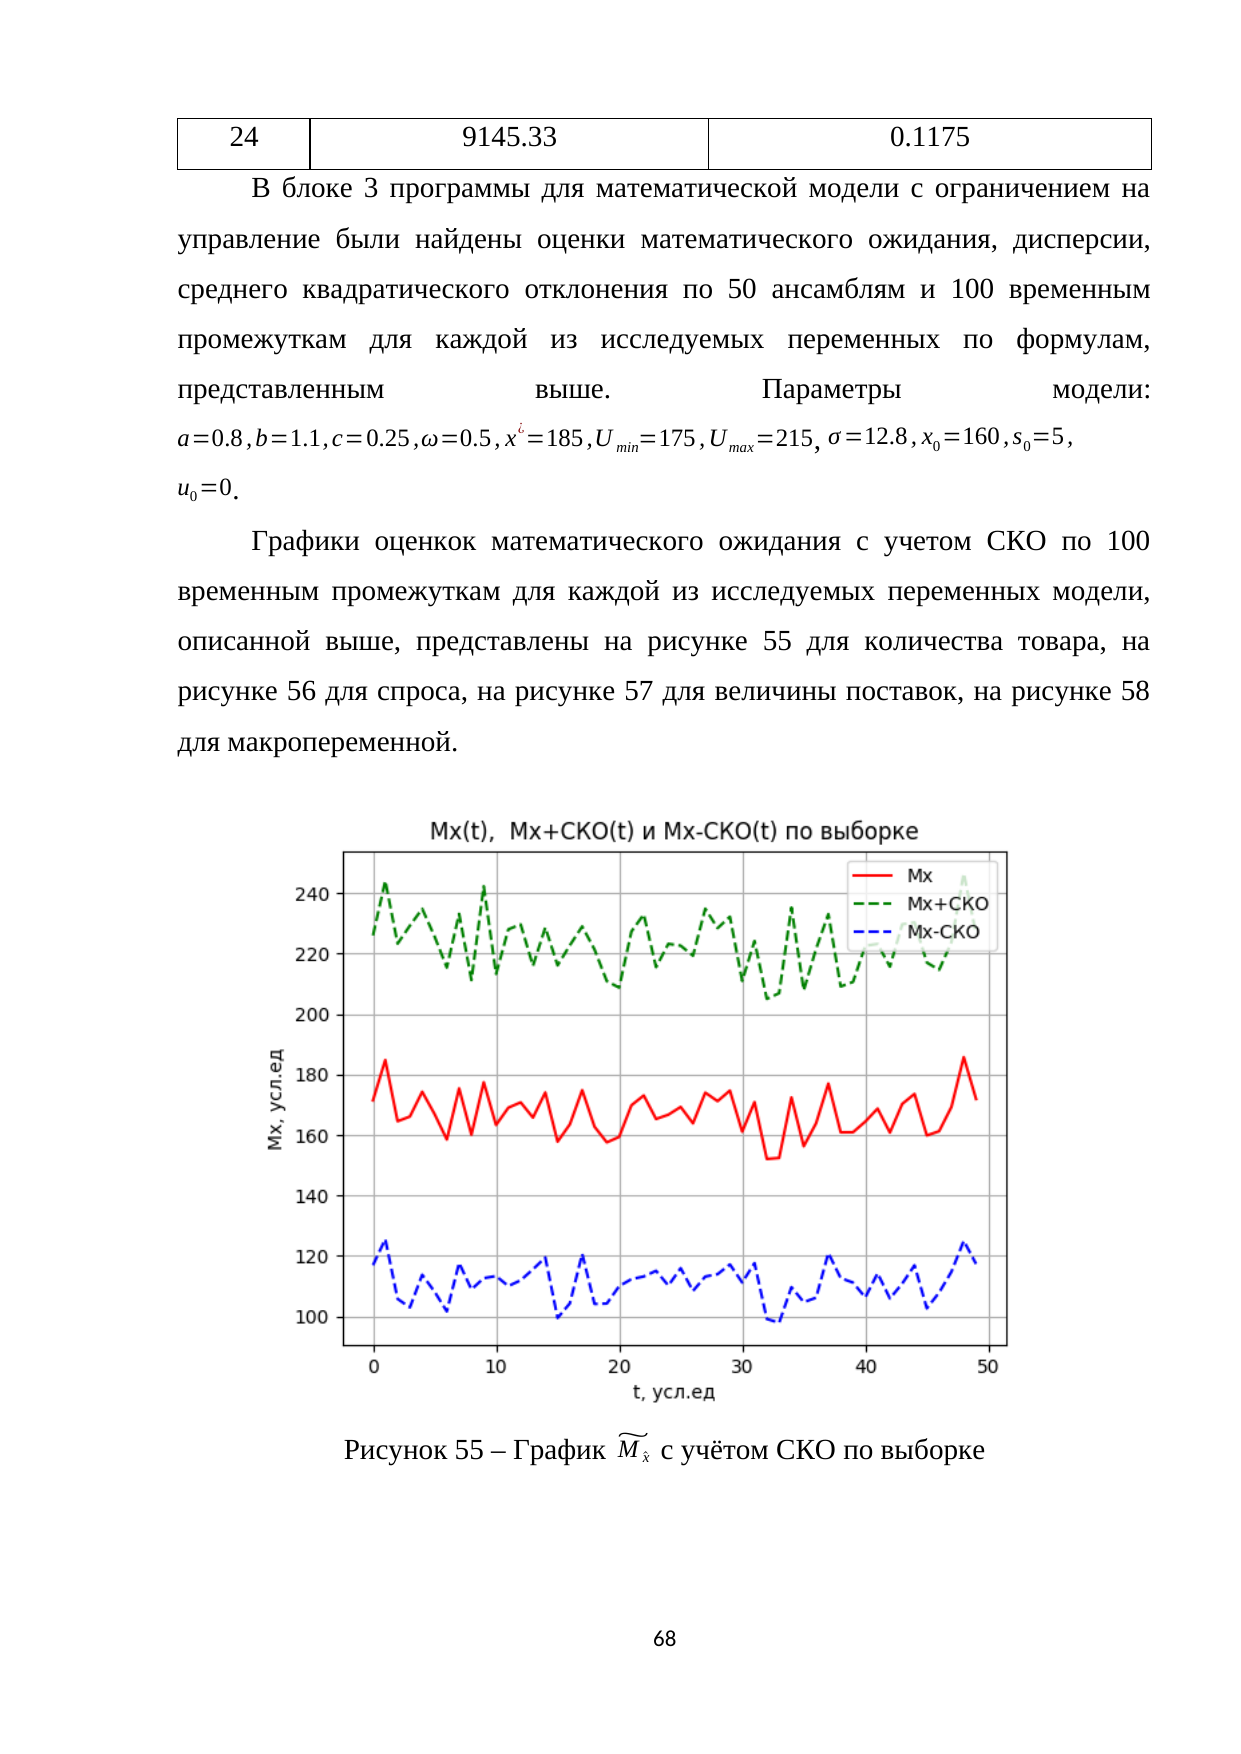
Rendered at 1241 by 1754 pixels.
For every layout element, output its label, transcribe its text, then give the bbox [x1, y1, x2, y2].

table_cell 0.1175 [709, 119, 1151, 169]
table_cell 9145.33 [311, 119, 708, 169]
picture [236, 774, 1092, 1416]
text Рисунок 55 – График с учётом СКО по выборке [177, 1432, 1152, 1466]
table_cell 24 [178, 119, 309, 169]
text . [177, 472, 1152, 506]
text В блоке 3 программы для математической модели с ограничением на управление были найдены оценки математического ожидания, дисперсии, среднего квадратического отклонения по 50 ансамблям и 100 временным промежуткам для каждой из исследуемых переменных по формулам, представленным выше. Параметры модели: , [177, 170, 1152, 456]
text Графики оценкок математического ожидания с учетом СКО по 100 временным промежуткам для каждой из исследуемых переменных модели, описанной выше, представлены на рисунке 55 для количества товара, на рисунке 56 для спроса, на рисунке 57 для величины поставок, на рисунке 58 для макропеременной. [177, 523, 1152, 757]
